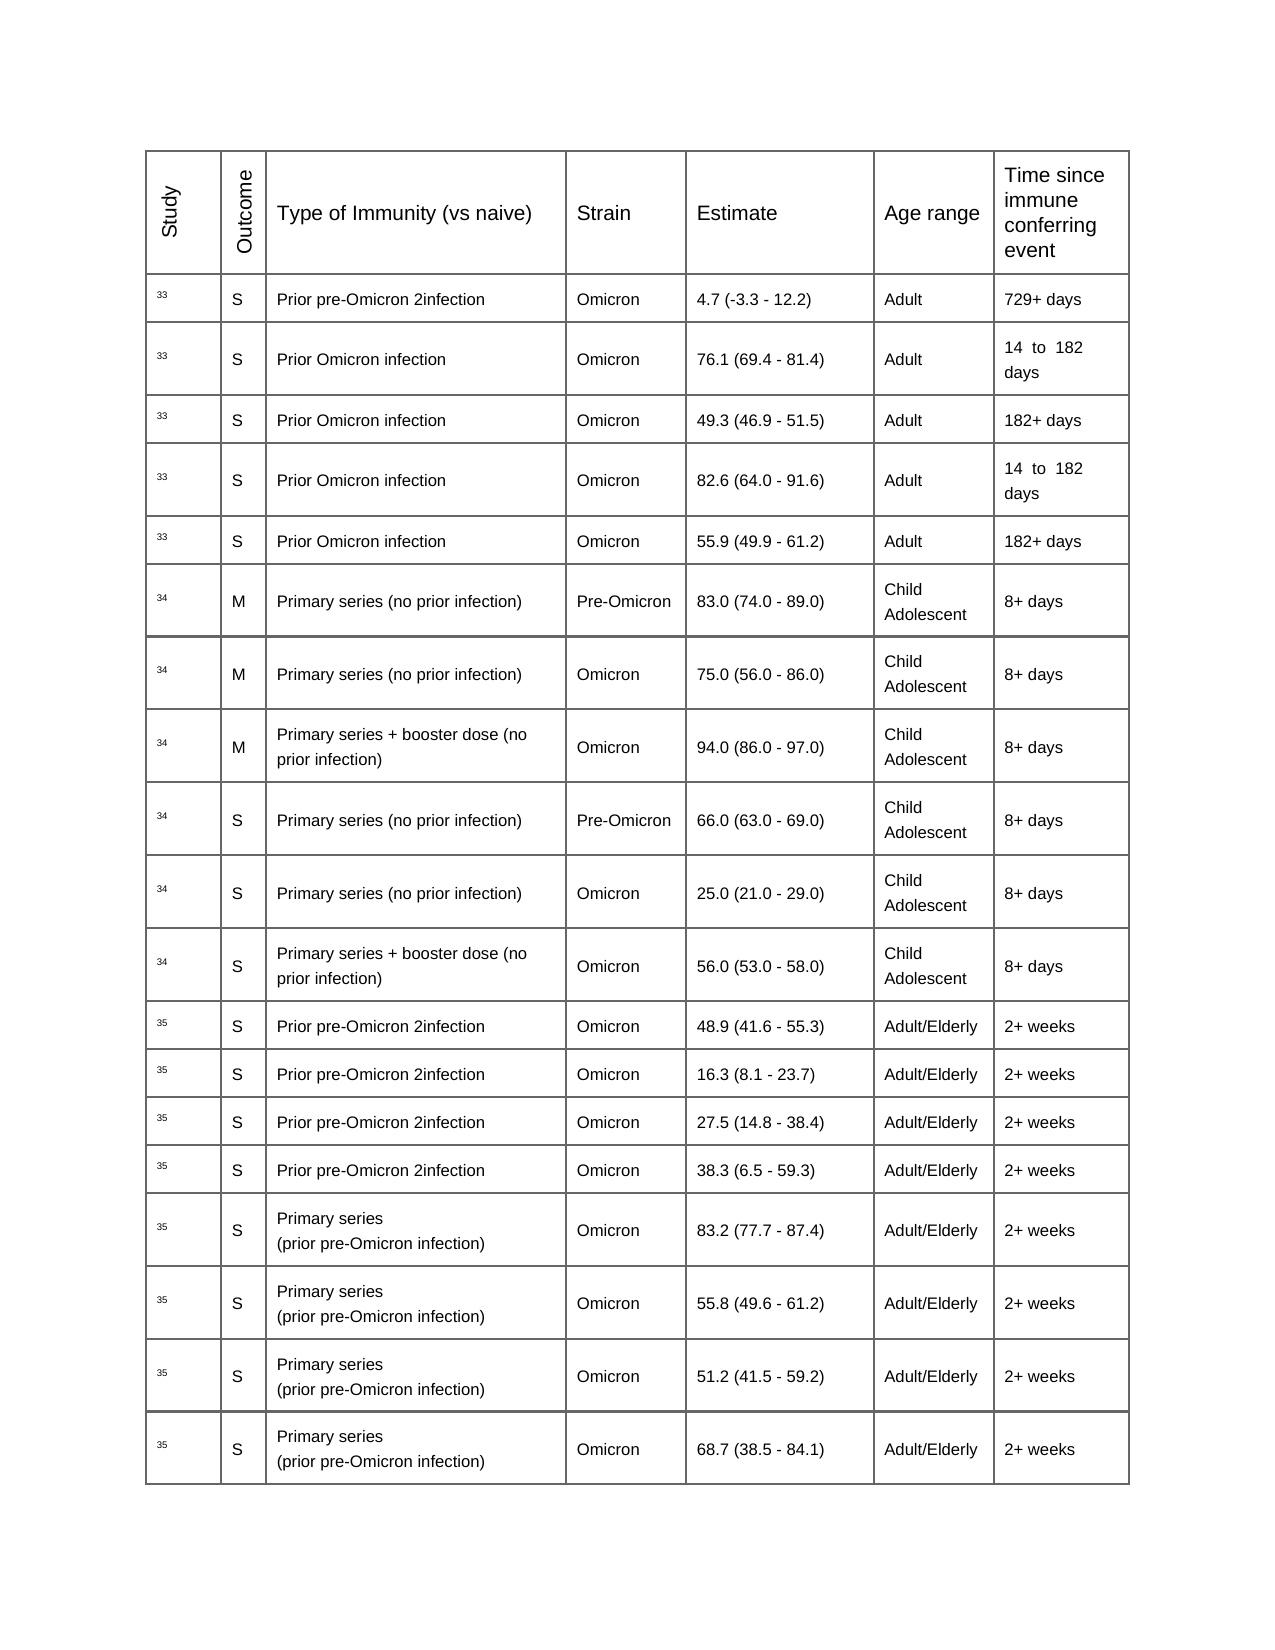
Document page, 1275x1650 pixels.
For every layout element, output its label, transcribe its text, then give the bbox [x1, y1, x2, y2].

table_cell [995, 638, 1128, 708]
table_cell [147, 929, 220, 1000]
table_header Strain [567, 152, 685, 273]
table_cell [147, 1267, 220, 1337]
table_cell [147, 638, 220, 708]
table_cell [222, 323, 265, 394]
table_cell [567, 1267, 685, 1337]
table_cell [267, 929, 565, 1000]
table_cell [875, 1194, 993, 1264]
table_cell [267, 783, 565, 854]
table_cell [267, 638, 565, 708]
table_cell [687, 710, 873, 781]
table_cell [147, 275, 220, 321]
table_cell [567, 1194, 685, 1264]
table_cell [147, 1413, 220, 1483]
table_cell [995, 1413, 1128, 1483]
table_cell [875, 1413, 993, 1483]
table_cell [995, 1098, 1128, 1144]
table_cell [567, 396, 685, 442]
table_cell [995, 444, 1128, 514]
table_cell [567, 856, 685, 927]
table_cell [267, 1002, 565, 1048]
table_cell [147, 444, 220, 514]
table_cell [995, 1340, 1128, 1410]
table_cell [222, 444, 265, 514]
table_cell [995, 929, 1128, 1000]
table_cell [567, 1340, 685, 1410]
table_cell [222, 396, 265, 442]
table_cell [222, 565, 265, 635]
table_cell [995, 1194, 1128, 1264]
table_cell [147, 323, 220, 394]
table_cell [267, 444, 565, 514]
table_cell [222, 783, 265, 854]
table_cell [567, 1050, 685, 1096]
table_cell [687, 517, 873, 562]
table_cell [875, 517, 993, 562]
table_header Estimate [687, 152, 873, 273]
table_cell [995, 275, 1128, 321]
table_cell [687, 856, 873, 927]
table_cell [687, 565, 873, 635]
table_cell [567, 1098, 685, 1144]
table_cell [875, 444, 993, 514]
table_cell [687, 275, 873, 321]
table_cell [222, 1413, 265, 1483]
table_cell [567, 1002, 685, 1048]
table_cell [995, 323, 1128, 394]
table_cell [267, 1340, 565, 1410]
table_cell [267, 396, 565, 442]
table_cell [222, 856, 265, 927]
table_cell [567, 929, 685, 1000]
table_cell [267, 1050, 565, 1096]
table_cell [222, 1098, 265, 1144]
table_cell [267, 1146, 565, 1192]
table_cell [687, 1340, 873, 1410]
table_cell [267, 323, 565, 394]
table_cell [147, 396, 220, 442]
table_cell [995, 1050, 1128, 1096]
table_header Age range [875, 152, 993, 273]
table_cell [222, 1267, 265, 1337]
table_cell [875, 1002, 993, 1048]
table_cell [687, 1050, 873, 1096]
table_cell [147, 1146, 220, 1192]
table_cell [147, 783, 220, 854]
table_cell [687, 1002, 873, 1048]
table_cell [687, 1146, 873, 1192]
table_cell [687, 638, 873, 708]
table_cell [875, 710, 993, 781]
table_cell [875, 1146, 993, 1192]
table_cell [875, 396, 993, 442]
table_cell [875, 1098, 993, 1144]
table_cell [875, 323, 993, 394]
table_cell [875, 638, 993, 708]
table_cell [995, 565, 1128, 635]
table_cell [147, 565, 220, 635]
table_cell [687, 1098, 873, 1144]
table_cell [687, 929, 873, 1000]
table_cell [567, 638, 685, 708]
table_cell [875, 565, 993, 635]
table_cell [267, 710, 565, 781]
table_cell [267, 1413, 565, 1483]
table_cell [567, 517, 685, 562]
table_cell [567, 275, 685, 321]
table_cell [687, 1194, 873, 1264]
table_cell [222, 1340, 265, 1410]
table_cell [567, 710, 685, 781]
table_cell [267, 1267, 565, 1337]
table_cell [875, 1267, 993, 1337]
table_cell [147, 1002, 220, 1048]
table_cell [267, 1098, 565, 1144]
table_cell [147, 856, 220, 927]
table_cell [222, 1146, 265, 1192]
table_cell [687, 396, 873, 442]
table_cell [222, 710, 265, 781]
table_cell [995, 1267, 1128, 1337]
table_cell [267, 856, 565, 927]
table_header Type of Immunity (vs naive) [267, 152, 565, 273]
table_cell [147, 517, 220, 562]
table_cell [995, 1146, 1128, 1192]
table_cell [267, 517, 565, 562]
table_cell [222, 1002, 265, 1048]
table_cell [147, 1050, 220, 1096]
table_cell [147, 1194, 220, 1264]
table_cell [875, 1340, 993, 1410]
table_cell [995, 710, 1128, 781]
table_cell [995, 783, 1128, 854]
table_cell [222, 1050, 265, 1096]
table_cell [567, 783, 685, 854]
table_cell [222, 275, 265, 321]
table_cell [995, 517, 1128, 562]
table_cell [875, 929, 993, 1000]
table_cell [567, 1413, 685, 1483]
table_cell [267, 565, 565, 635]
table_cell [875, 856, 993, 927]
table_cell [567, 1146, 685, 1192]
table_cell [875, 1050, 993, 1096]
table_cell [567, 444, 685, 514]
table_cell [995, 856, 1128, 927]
table_header Time since immune conferring event [995, 152, 1128, 273]
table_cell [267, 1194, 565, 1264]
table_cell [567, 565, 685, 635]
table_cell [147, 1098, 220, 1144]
table_header Outcome [222, 152, 265, 273]
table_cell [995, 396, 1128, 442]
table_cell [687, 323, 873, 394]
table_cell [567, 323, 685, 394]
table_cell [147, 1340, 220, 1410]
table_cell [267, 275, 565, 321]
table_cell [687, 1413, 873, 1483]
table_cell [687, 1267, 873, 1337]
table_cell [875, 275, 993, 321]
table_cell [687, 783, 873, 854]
table_header Study [147, 152, 220, 273]
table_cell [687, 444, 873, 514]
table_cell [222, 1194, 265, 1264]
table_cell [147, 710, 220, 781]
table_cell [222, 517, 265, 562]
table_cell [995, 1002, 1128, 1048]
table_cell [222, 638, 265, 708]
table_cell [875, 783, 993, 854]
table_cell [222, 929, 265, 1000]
